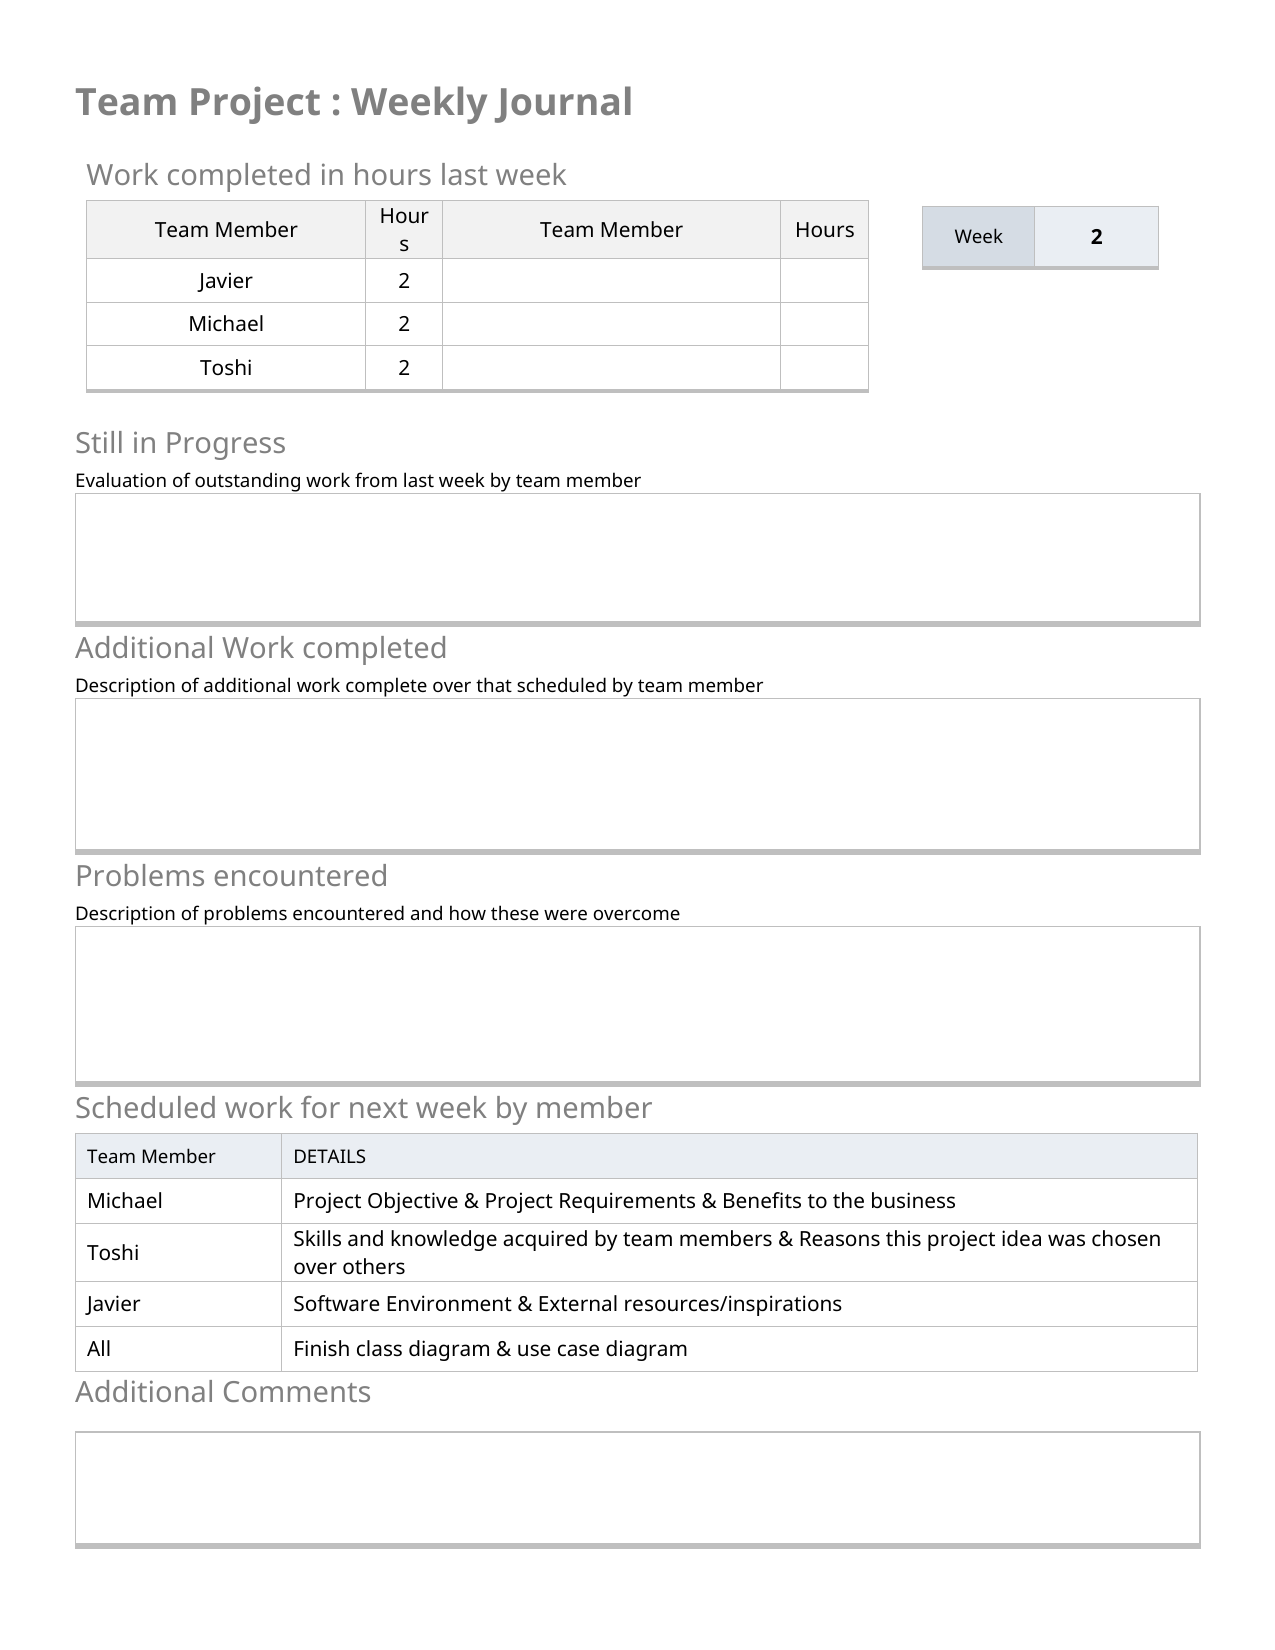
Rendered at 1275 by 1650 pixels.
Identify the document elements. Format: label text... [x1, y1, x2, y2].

table_header [881, 155, 1200, 393]
table_cell Project Objective & Project Requirements & Benefits to the business [282, 1179, 1197, 1223]
table_header [76, 927, 1199, 1081]
table_header [76, 494, 1199, 621]
text Description of problems encountered and how these were overcome [75, 901, 1200, 926]
text Still in Progress [75, 422, 1200, 462]
table_cell Toshi [76, 1224, 281, 1281]
text Additional Work completed [75, 627, 1200, 667]
text Problems encountered [75, 855, 1200, 894]
text Description of additional work complete over that scheduled by team member [75, 672, 1200, 698]
text Additional Comments [75, 1372, 1200, 1411]
table_cell Software Environment & External resources/inspirations [282, 1282, 1197, 1326]
text Evaluation of outstanding work from last week by team member [75, 467, 1200, 493]
table_header [76, 699, 1199, 849]
table_cell Michael [76, 1179, 281, 1223]
table_cell All [76, 1327, 281, 1371]
text Team Project : Weekly Journal [75, 75, 1200, 126]
table_header [76, 1433, 1199, 1543]
table_cell Skills and knowledge acquired by team members & Reasons this project idea was chosen over others [282, 1224, 1197, 1281]
table_header Team Member [76, 1134, 281, 1178]
table_cell Finish class diagram & use case diagram [282, 1327, 1197, 1371]
table_header Work completed in hours last week [75, 155, 881, 393]
text Scheduled work for next week by member [75, 1087, 1200, 1127]
table_header DETAILS [282, 1134, 1197, 1178]
table_cell Javier [76, 1282, 281, 1326]
